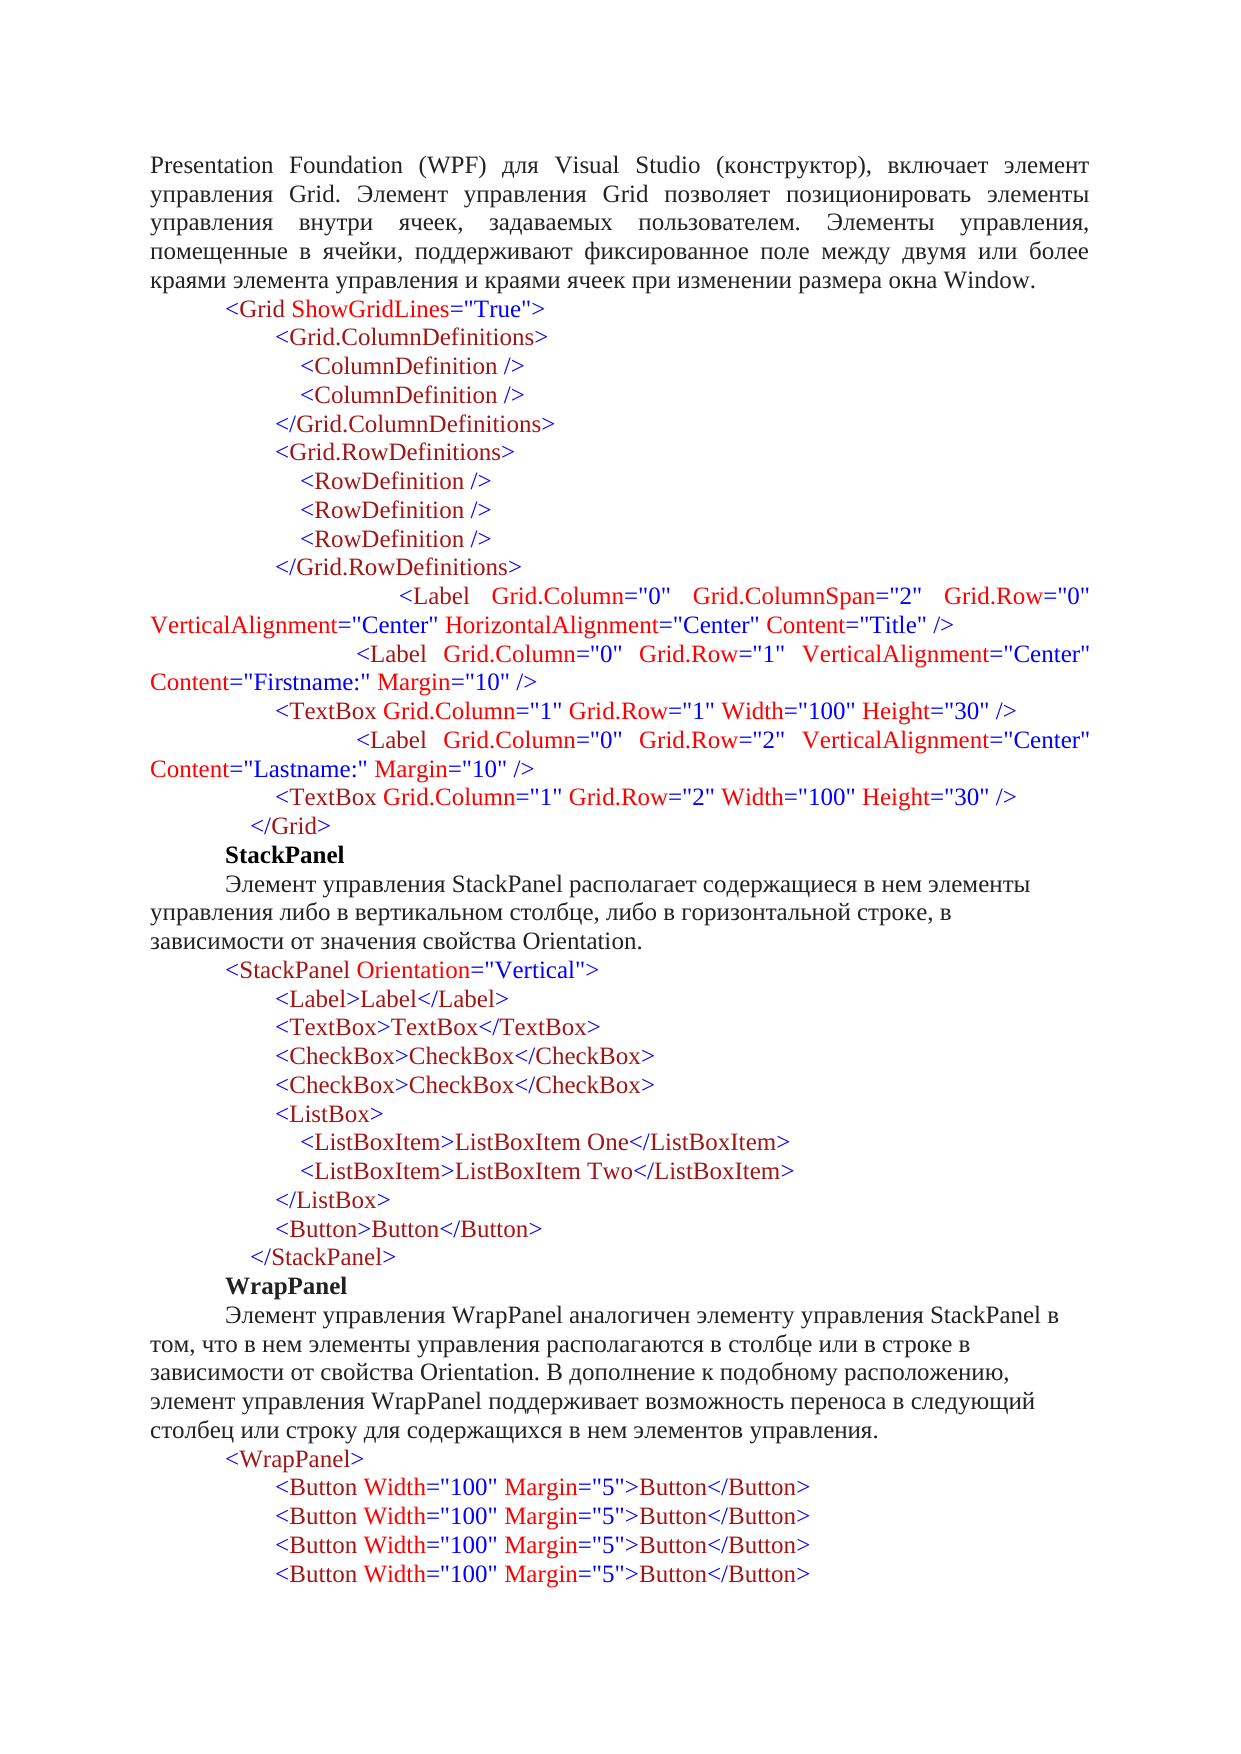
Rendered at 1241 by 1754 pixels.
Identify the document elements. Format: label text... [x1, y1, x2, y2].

text <Label Grid.Column="0" Grid.Row="2" VerticalAlignment="Center" Content="Lastname:" Margin="10" /> [150, 725, 1090, 782]
text <StackPanel Orientation="Vertical"> [150, 955, 1090, 984]
text <TextBox Grid.Column="1" Grid.Row="1" Width="100" Height="30" /> [150, 696, 1090, 725]
text <CheckBox>CheckBox</CheckBox> [150, 1070, 1090, 1099]
text <RowDefinition /> [150, 466, 1090, 495]
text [150, 1559, 1090, 1587]
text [150, 150, 1090, 294]
text <Grid ShowGridLines="True"> [150, 294, 1090, 322]
text <ListBoxItem>ListBoxItem One</ListBoxItem> [150, 1127, 1090, 1156]
text Элемент управления StackPanel располагает содержащиеся в нем элементы управления либо в вертикальном столбце, либо в горизонтальной строке, в зависимости от значения свойства Orientation. [150, 869, 1090, 955]
text </Grid> [150, 811, 1090, 840]
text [150, 1530, 1090, 1559]
text <TextBox>TextBox</TextBox> [150, 1012, 1090, 1041]
text <RowDefinition /> [150, 524, 1090, 552]
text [150, 1501, 1090, 1530]
text StackPanel [150, 840, 1090, 869]
text WrapPanel [150, 1271, 1090, 1300]
text <Grid.ColumnDefinitions> [150, 322, 1090, 351]
text <Label>Label</Label> [150, 984, 1090, 1012]
text <Button>Button</Button> [150, 1214, 1090, 1242]
text <TextBox Grid.Column="1" Grid.Row="2" Width="100" Height="30" /> [150, 782, 1090, 811]
text <WrapPanel> [150, 1444, 1090, 1472]
text </StackPanel> [150, 1242, 1090, 1271]
text <Label Grid.Column="0" Grid.ColumnSpan="2" Grid.Row="0" VerticalAlignment="Center" HorizontalAlignment="Center" Content="Title" /> [150, 581, 1090, 639]
text <Grid.RowDefinitions> [150, 437, 1090, 466]
text <ListBoxItem>ListBoxItem Two</ListBoxItem> [150, 1156, 1090, 1185]
text </Grid.ColumnDefinitions> [150, 409, 1090, 437]
text <RowDefinition /> [150, 495, 1090, 524]
text </ListBox> [150, 1185, 1090, 1214]
text Элемент управления WrapPanel аналогичен элементу управления StackPanel в том, что в нем элементы управления располагаются в столбце или в строке в зависимости от свойства Orientation. В дополнение к подобному расположению, элемент управления WrapPanel поддерживает возможность переноса в следующий столбец или строку для содержащихся в нем элементов управления. [150, 1300, 1090, 1444]
text </Grid.RowDefinitions> [150, 552, 1090, 581]
text <ListBox> [150, 1099, 1090, 1127]
text <Label Grid.Column="0" Grid.Row="1" VerticalAlignment="Center" Content="Firstname:" Margin="10" /> [150, 639, 1090, 696]
text <ColumnDefinition /> [150, 351, 1090, 380]
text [150, 1472, 1090, 1501]
text <ColumnDefinition /> [150, 380, 1090, 409]
text <CheckBox>CheckBox</CheckBox> [150, 1041, 1090, 1070]
